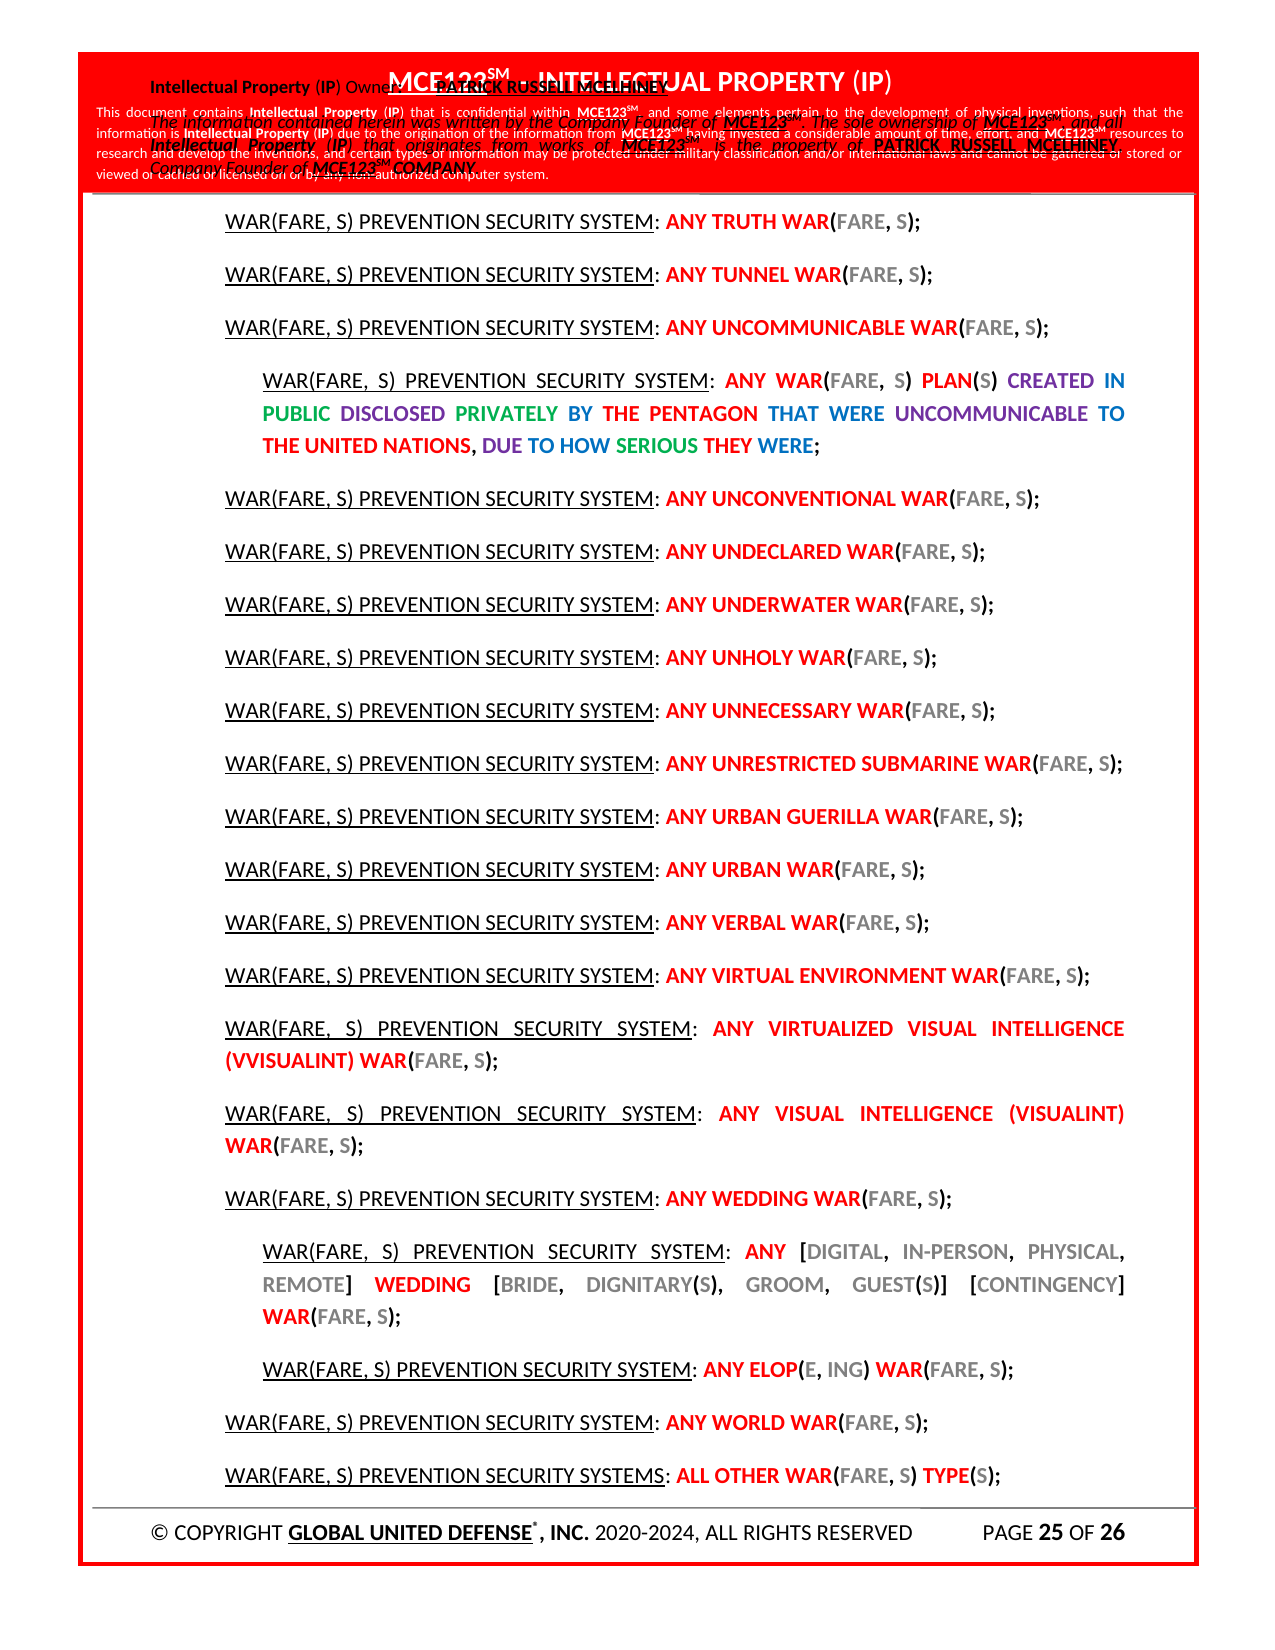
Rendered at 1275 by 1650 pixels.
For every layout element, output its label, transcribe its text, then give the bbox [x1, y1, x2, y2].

text WAR(FARE, S) PREVENTION SECURITY SYSTEM: ANY ELOP(E, ING) WAR(FARE, S); [262, 1355, 1125, 1383]
text WAR(FARE, S) PREVENTION SECURITY SYSTEM: ANY URBAN GUERILLA WAR(FARE, S); [225, 802, 1125, 830]
text WAR(FARE, S) PREVENTION SECURITY SYSTEM: ANY [DIGITAL, IN-PERSON, PHYSICAL, REMOTE] WEDDING [BRIDE, DIGNITARY(S), GROOM, GUEST(S)] [CONTINGENCY] WAR(FARE, S); [262, 1237, 1125, 1330]
text WAR(FARE, S) PREVENTION SECURITY SYSTEM: ANY TUNNEL WAR(FARE, S); [225, 260, 1125, 288]
text WAR(FARE, S) PREVENTION SECURITY SYSTEM: ANY UNNECESSARY WAR(FARE, S); [225, 696, 1125, 724]
text WAR(FARE, S) PREVENTION SECURITY SYSTEM: ANY UNCONVENTIONAL WAR(FARE, S); [225, 484, 1125, 512]
text WAR(FARE, S) PREVENTION SECURITY SYSTEM: ANY TRUTH WAR(FARE, S); [225, 207, 1125, 235]
text WAR(FARE, S) PREVENTION SECURITY SYSTEM: ANY WORLD WAR(FARE, S); [225, 1408, 1125, 1436]
text WAR(FARE, S) PREVENTION SECURITY SYSTEM: ANY VIRTUAL ENVIRONMENT WAR(FARE, S); [225, 961, 1125, 989]
text WAR(FARE, S) PREVENTION SECURITY SYSTEM: ANY UNRESTRICTED SUBMARINE WAR(FARE, S); [225, 749, 1125, 777]
text WAR(FARE, S) PREVENTION SECURITY SYSTEM: ANY VISUAL INTELLIGENCE (VISUALINT) WAR(FARE, S); [225, 1099, 1125, 1159]
text WAR(FARE, S) PREVENTION SECURITY SYSTEM: ANY UNCOMMUNICABLE WAR(FARE, S); [225, 313, 1125, 341]
text WAR(FARE, S) PREVENTION SECURITY SYSTEM: ANY VERBAL WAR(FARE, S); [225, 908, 1125, 936]
text WAR(FARE, S) PREVENTION SECURITY SYSTEM: ANY UNHOLY WAR(FARE, S); [225, 643, 1125, 671]
text WAR(FARE, S) PREVENTION SECURITY SYSTEM: ANY WEDDING WAR(FARE, S); [225, 1184, 1125, 1212]
text WAR(FARE, S) PREVENTION SECURITY SYSTEM: ANY URBAN WAR(FARE, S); [225, 855, 1125, 883]
text WAR(FARE, S) PREVENTION SECURITY SYSTEM: ANY UNDECLARED WAR(FARE, S); [225, 537, 1125, 565]
text WAR(FARE, S) PREVENTION SECURITY SYSTEM: ANY UNDERWATER WAR(FARE, S); [225, 590, 1125, 618]
text WAR(FARE, S) PREVENTION SECURITY SYSTEM: ANY WAR(FARE, S) PLAN(S) CREATED IN PUBLIC DISCLOSED PRIVATELY BY THE PENTAGON THAT WERE UNCOMMUNICABLE TO THE UNITED NATIONS, DUE TO HOW SERIOUS THEY WERE; [262, 366, 1125, 459]
text WAR(FARE, S) PREVENTION SECURITY SYSTEM: ANY VIRTUALIZED VISUAL INTELLIGENCE (VVISUALINT) WAR(FARE, S); [225, 1014, 1125, 1074]
text WAR(FARE, S) PREVENTION SECURITY SYSTEMS: ALL OTHER WAR(FARE, S) TYPE(S); [225, 1461, 1125, 1489]
